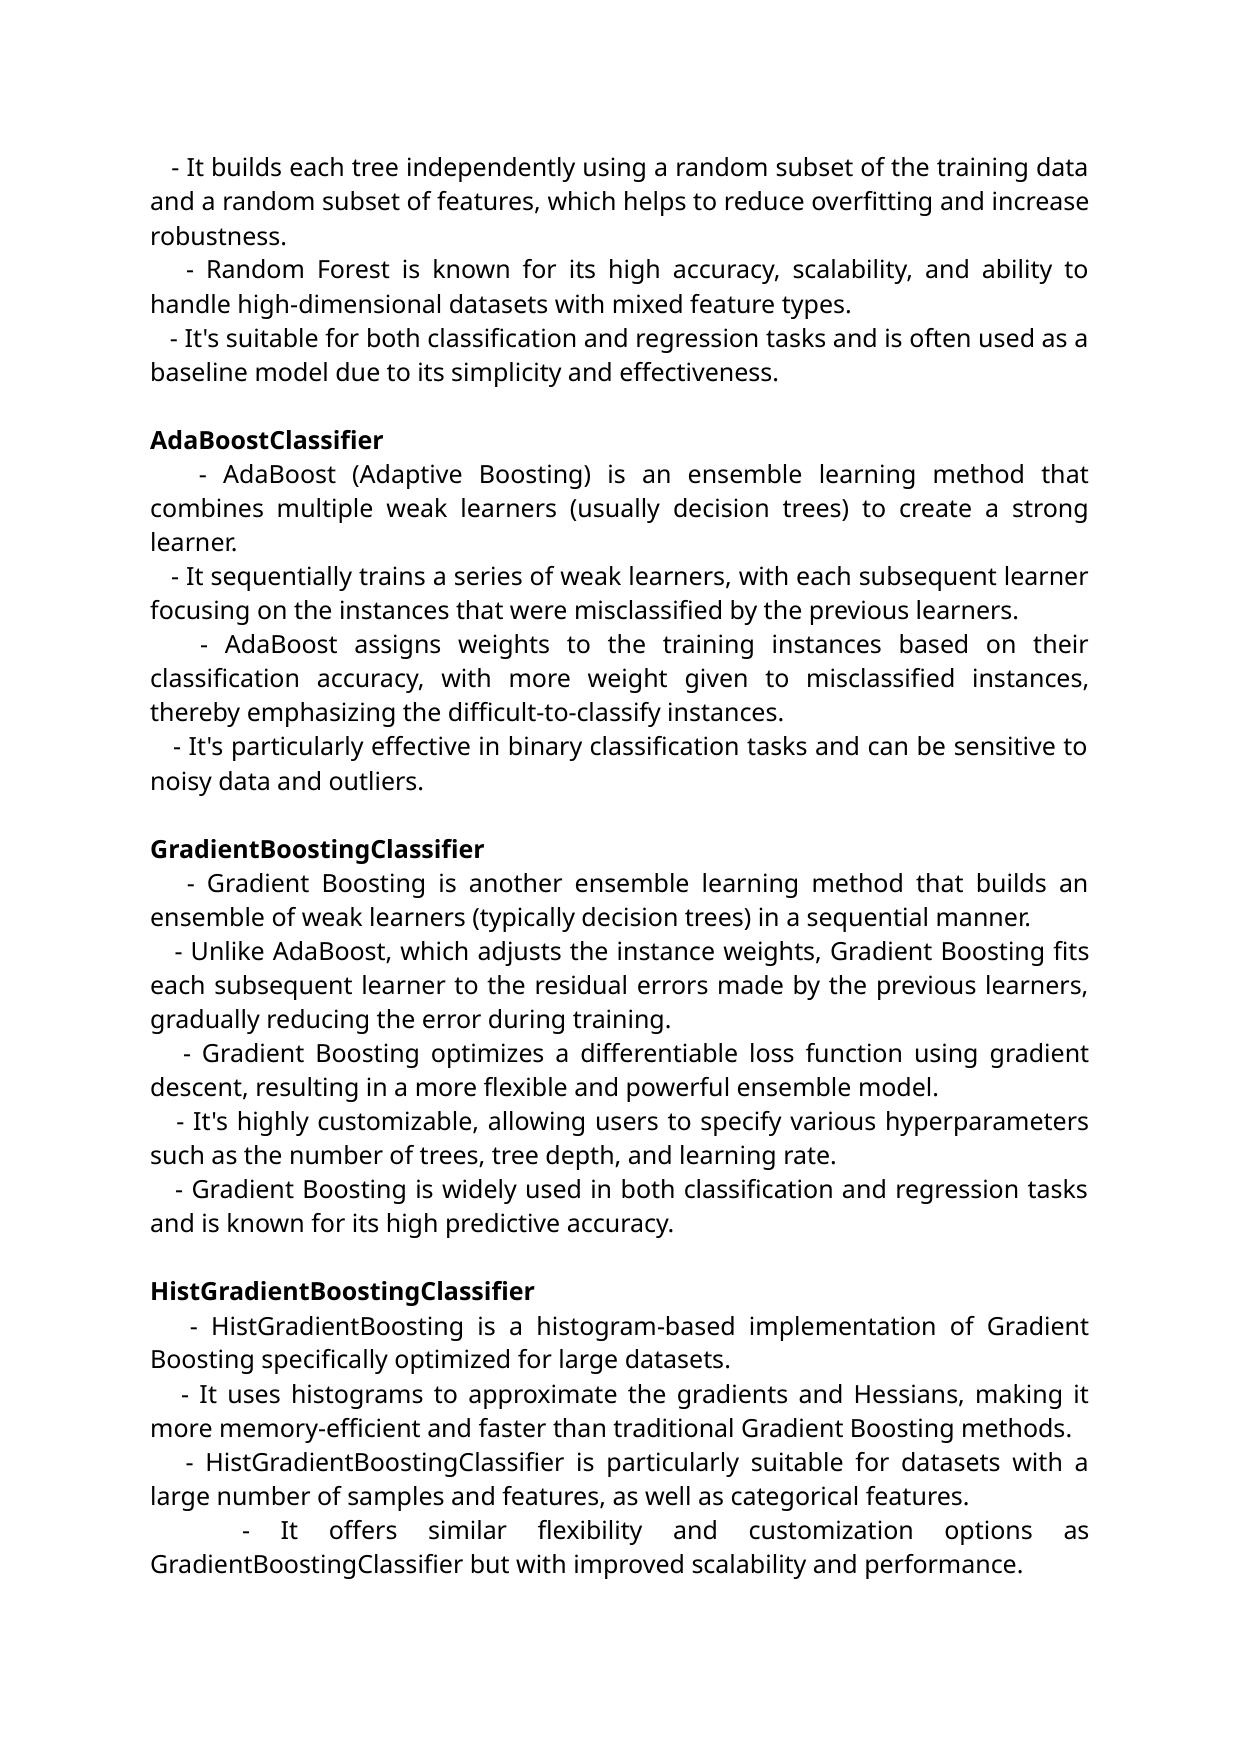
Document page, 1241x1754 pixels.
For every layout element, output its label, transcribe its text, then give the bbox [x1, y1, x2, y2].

text - It uses histograms to approximate the gradients and Hessians, making it more memory-efficient and faster than traditional Gradient Boosting methods. [150, 1376, 1090, 1444]
text - It's particularly effective in binary classification tasks and can be sensitive to noisy data and outliers. [150, 729, 1090, 797]
text - Gradient Boosting is widely used in both classification and regression tasks and is known for its high predictive accuracy. [150, 1172, 1090, 1240]
text HistGradientBoostingClassifier [150, 1274, 1090, 1308]
text AdaBoostClassifier [150, 422, 1090, 457]
text - It's highly customizable, allowing users to specify various hyperparameters such as the number of trees, tree depth, and learning rate. [150, 1104, 1090, 1172]
text - It's suitable for both classification and regression tasks and is often used as a baseline model due to its simplicity and effectiveness. [150, 320, 1090, 388]
text - It sequentially trains a series of weak learners, with each subsequent learner focusing on the instances that were misclassified by the previous learners. [150, 559, 1090, 627]
text GradientBoostingClassifier [150, 831, 1090, 865]
text - AdaBoost assigns weights to the training instances based on their classification accuracy, with more weight given to misclassified instances, thereby emphasizing the difficult-to-classify instances. [150, 627, 1090, 729]
text - HistGradientBoosting is a histogram-based implementation of Gradient Boosting specifically optimized for large datasets. [150, 1308, 1090, 1376]
text - Random Forest is known for its high accuracy, scalability, and ability to handle high-dimensional datasets with mixed feature types. [150, 252, 1090, 320]
text - Unlike AdaBoost, which adjusts the instance weights, Gradient Boosting fits each subsequent learner to the residual errors made by the previous learners, gradually reducing the error during training. [150, 933, 1090, 1036]
text - Gradient Boosting optimizes a differentiable loss function using gradient descent, resulting in a more flexible and powerful ensemble model. [150, 1036, 1090, 1104]
text - Gradient Boosting is another ensemble learning method that builds an ensemble of weak learners (typically decision trees) in a sequential manner. [150, 865, 1090, 933]
text - AdaBoost (Adaptive Boosting) is an ensemble learning method that combines multiple weak learners (usually decision trees) to create a strong learner. [150, 457, 1090, 559]
text - HistGradientBoostingClassifier is particularly suitable for datasets with a large number of samples and features, as well as categorical features. [150, 1444, 1090, 1512]
text - It offers similar flexibility and customization options as GradientBoostingClassifier but with improved scalability and performance. [150, 1512, 1090, 1581]
text - It builds each tree independently using a random subset of the training data and a random subset of features, which helps to reduce overfitting and increase robustness. [150, 150, 1090, 252]
